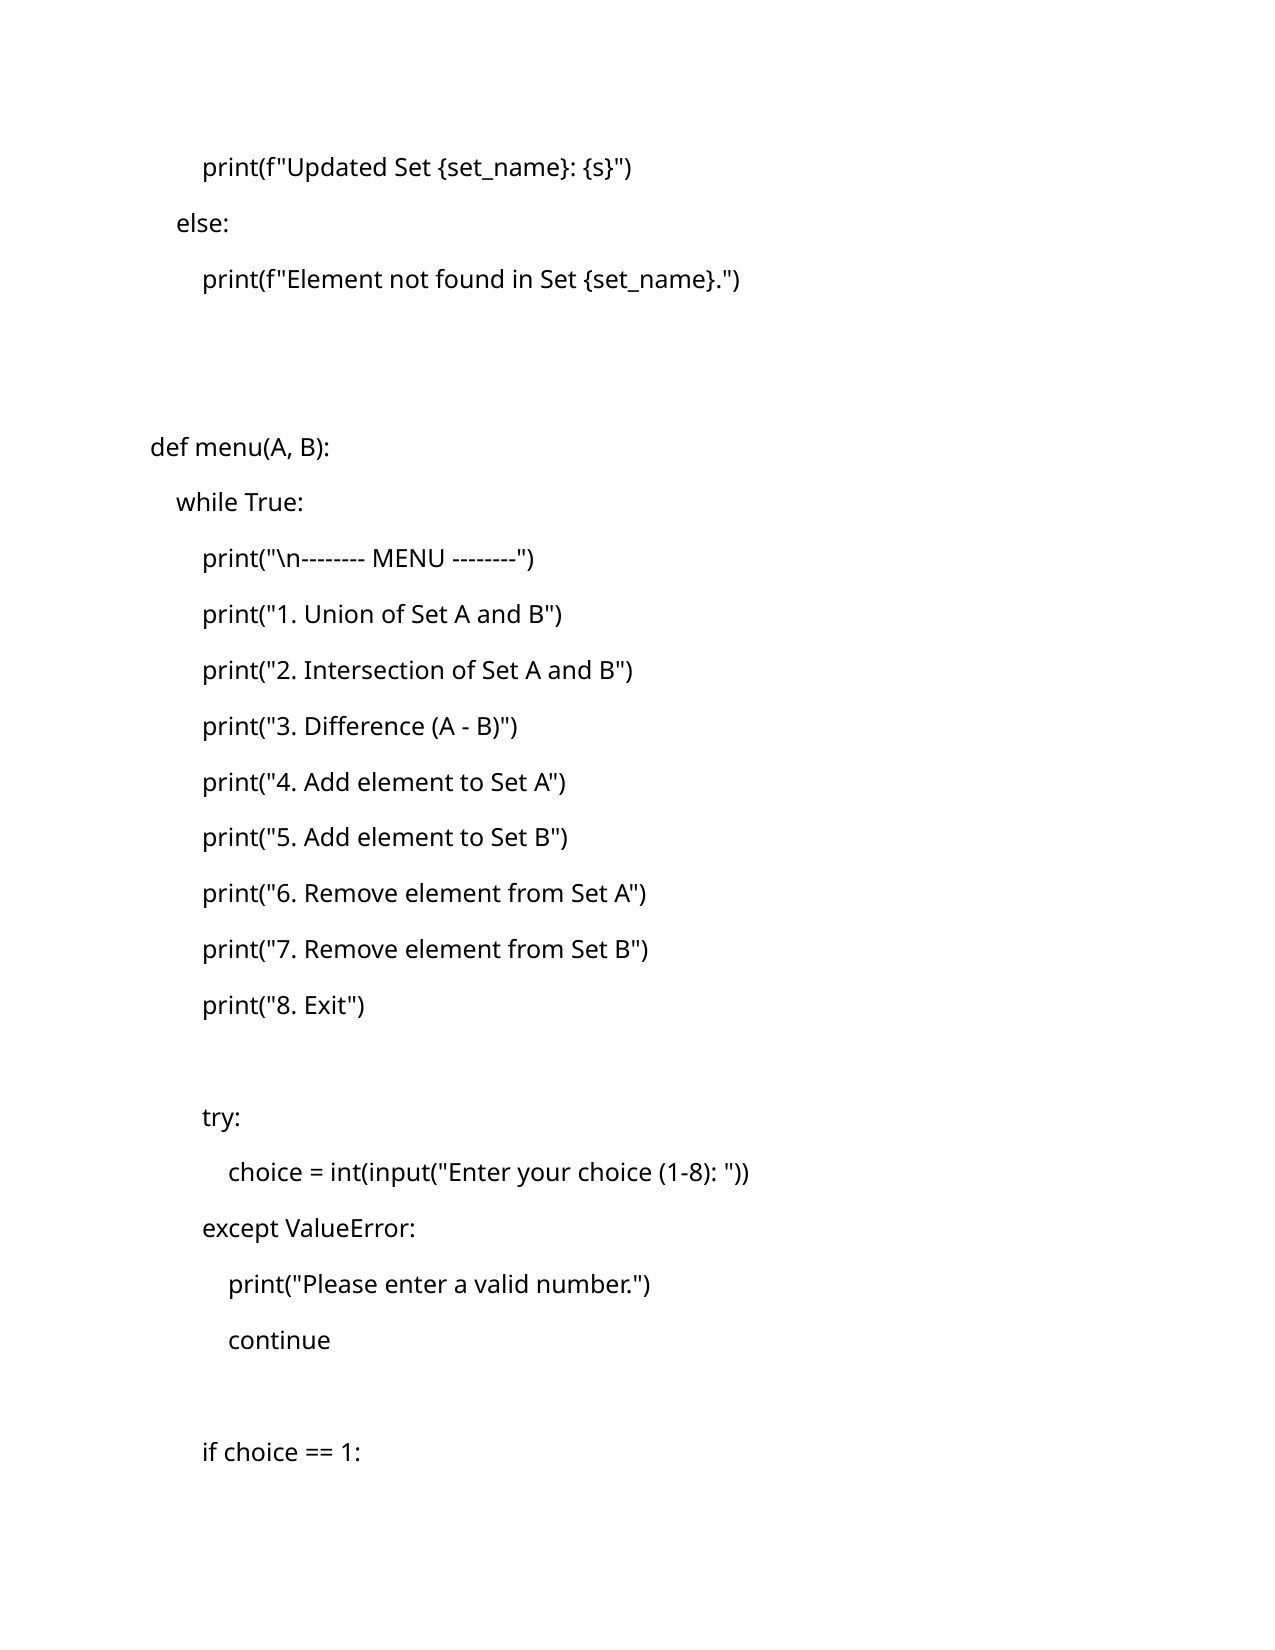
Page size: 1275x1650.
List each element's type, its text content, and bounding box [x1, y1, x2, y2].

text else: [150, 206, 1125, 240]
text print("8. Exit") [150, 987, 1125, 1022]
text if choice == 1: [150, 1434, 1125, 1468]
text print(f"Updated Set {set_name}: {s}") [150, 150, 1125, 184]
text while True: [150, 485, 1125, 519]
text print("1. Union of Set A and B") [150, 597, 1125, 631]
text except ValueError: [150, 1211, 1125, 1245]
text print("3. Difference (A - B)") [150, 708, 1125, 742]
text print("6. Remove element from Set A") [150, 876, 1125, 910]
text try: [150, 1099, 1125, 1133]
text choice = int(input("Enter your choice (1-8): ")) [150, 1155, 1125, 1189]
text print("7. Remove element from Set B") [150, 932, 1125, 966]
text def menu(A, B): [150, 429, 1125, 463]
text print("\n-------- MENU --------") [150, 541, 1125, 575]
text print("4. Add element to Set A") [150, 764, 1125, 798]
text print("Please enter a valid number.") [150, 1267, 1125, 1301]
text print("5. Add element to Set B") [150, 820, 1125, 854]
text print(f"Element not found in Set {set_name}.") [150, 262, 1125, 296]
text print("2. Intersection of Set A and B") [150, 652, 1125, 687]
text continue [150, 1322, 1125, 1357]
